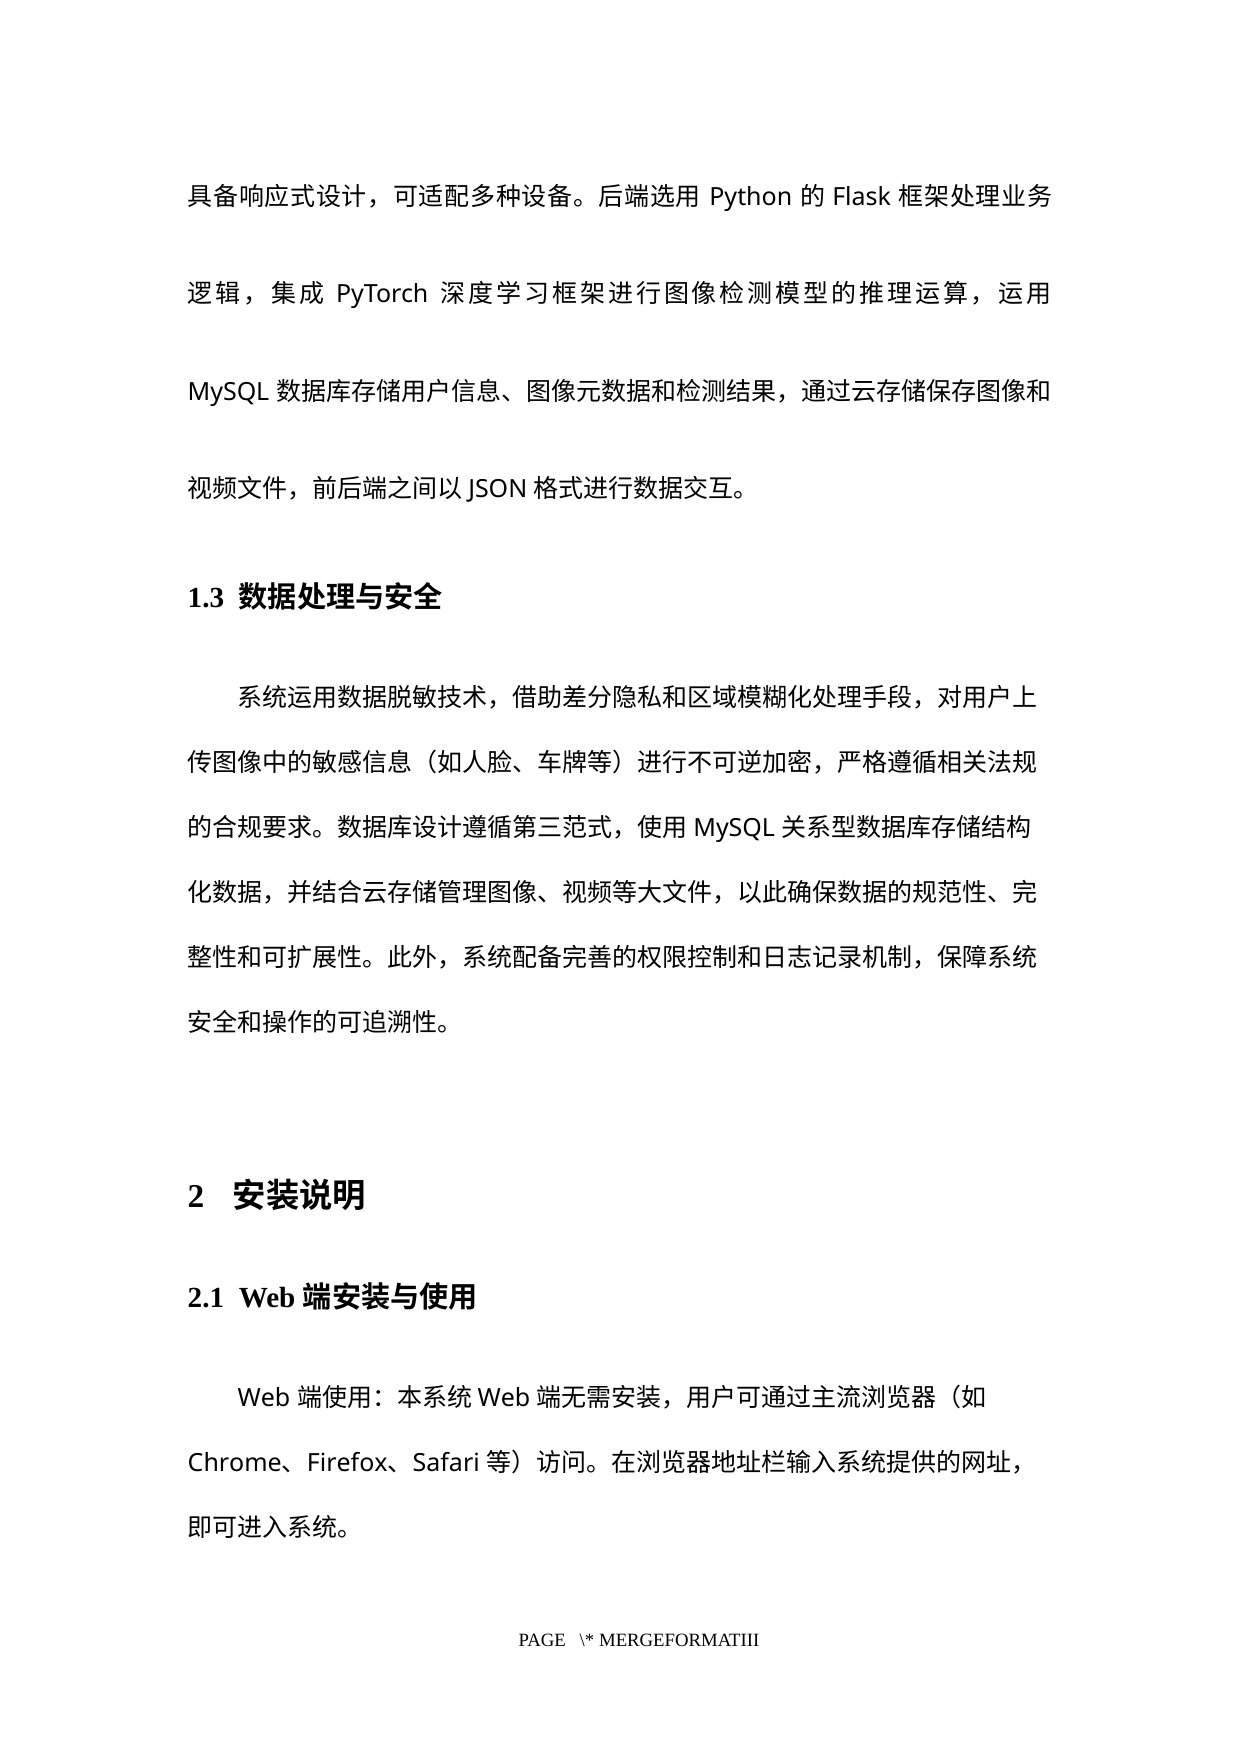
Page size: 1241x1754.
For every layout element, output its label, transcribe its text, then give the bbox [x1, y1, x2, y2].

subtitle 数据处理与安全 [187, 563, 1053, 628]
subtitle Web 端安装与使用 [187, 1262, 1053, 1327]
text 系统运用数据脱敏技术，借助差分隐私和区域模糊化处理手段，对用户上传图像中的敏感信息（如人脸、车牌等）进行不可逆加密，严格遵循相关法规的合规要求。数据库设计遵循第三范式，使用 MySQL 关系型数据库存储结构化数据，并结合云存储管理图像、视频等大文件，以此确保数据的规范性、完整性和可扩展性。此外，系统配备完善的权限控制和日志记录机制，保障系统安全和操作的可追溯性。 [187, 663, 1053, 1053]
subtitle 安装说明 [187, 1160, 1053, 1225]
text Web 端使用：本系统 Web 端无需安装，用户可通过主流浏览器（如 Chrome、Firefox、Safari 等）访问。在浏览器地址栏输入系统提供的网址，即可进入系统。 [187, 1363, 1053, 1558]
